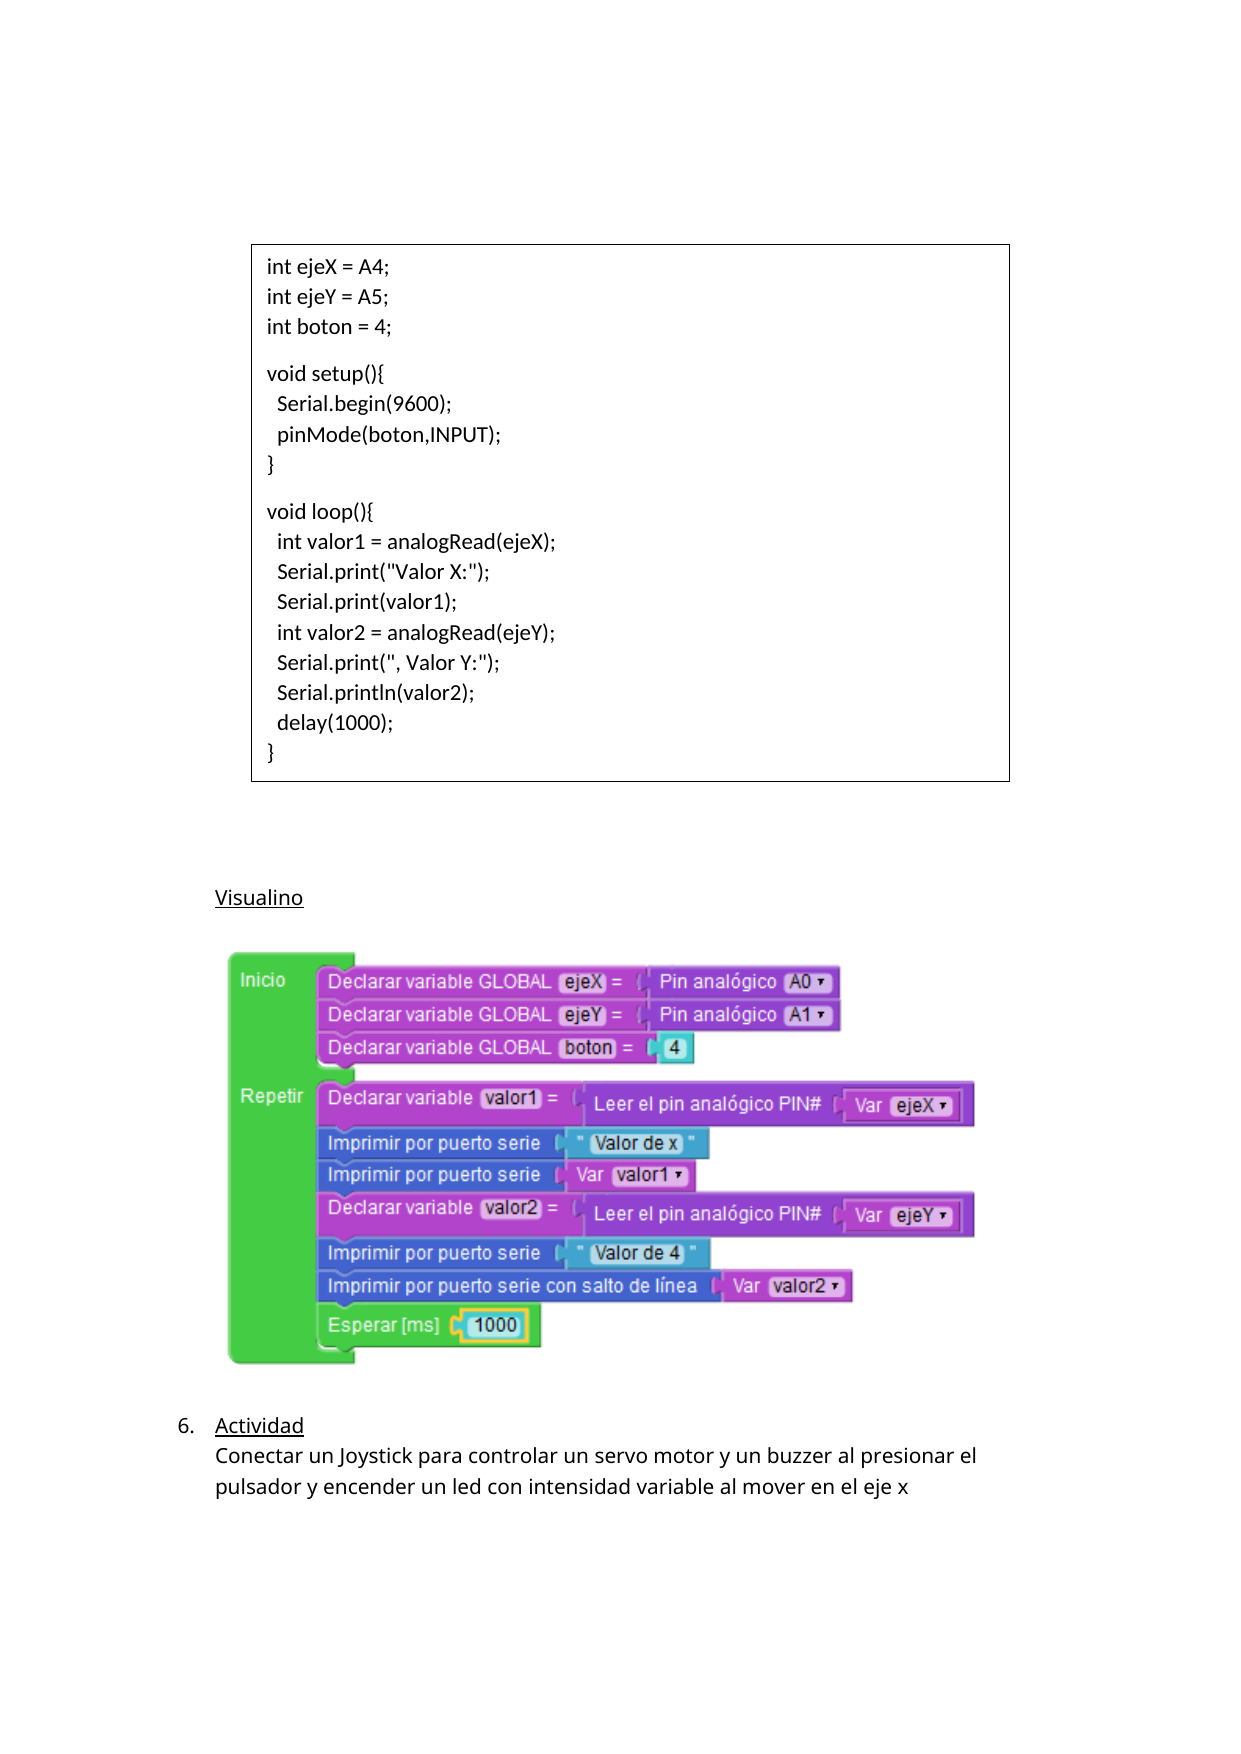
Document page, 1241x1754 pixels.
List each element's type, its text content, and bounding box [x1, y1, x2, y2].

list Conectar un Joystick para controlar un servo motor y un buzzer al presionar el pulsador y encender un led con intensidad variable al mover en el eje x [215, 1442, 1063, 1501]
list Actividad [177, 1411, 1063, 1439]
picture [214, 943, 995, 1379]
list Visualino [215, 883, 1063, 911]
